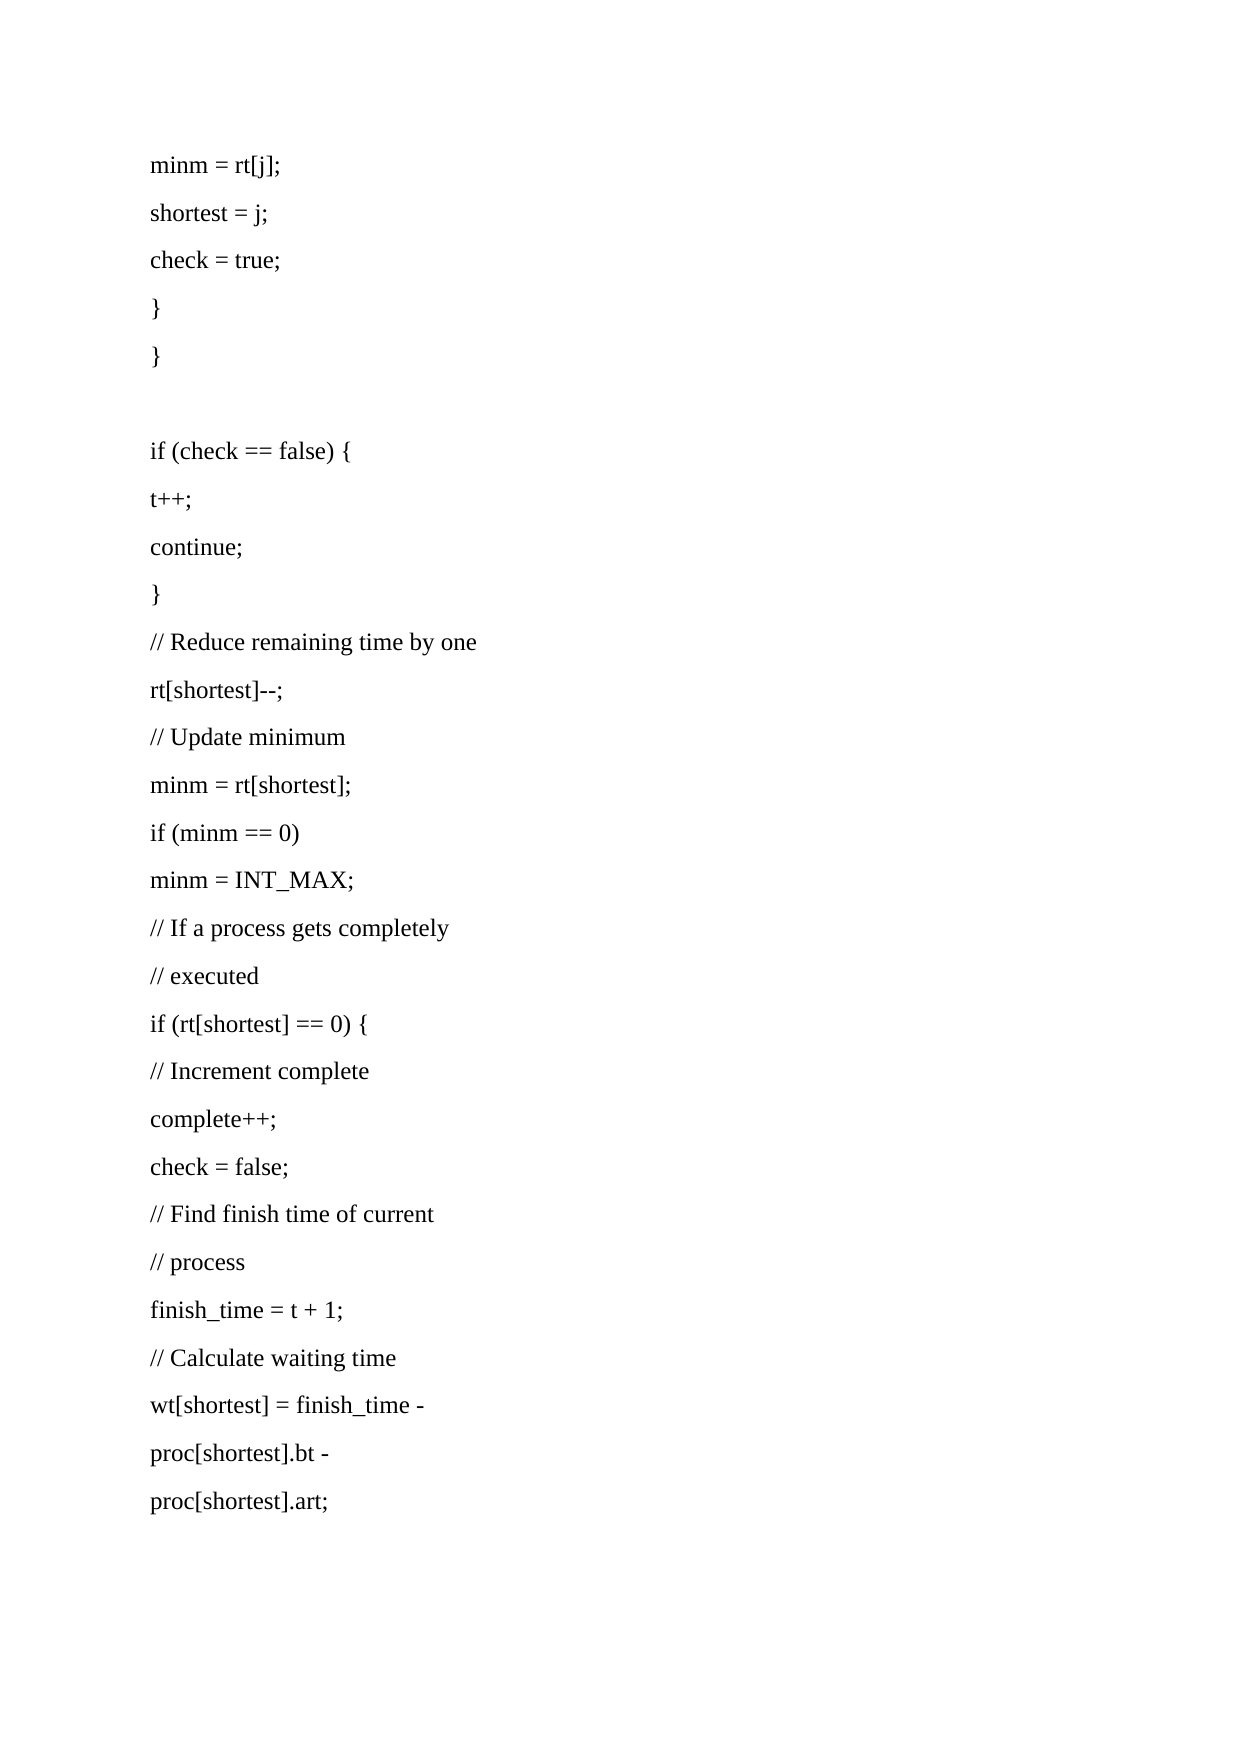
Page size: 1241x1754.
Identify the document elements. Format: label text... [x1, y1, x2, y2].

text wt[shortest] = finish_time - [150, 1390, 1090, 1419]
text shortest = j; [150, 198, 1090, 226]
text check = false; [150, 1152, 1090, 1181]
text // executed [150, 961, 1090, 990]
text // Update minimum [150, 722, 1090, 751]
text // Find finish time of current [150, 1199, 1090, 1228]
text if (check == false) { [150, 436, 1090, 465]
text minm = INT_MAX; [150, 866, 1090, 894]
text finish_time = t + 1; [150, 1295, 1090, 1324]
text minm = rt[shortest]; [150, 770, 1090, 799]
text check = true; [150, 245, 1090, 274]
text complete++; [150, 1104, 1090, 1133]
text // If a process gets completely [150, 913, 1090, 942]
text // Increment complete [150, 1056, 1090, 1085]
text // Calculate waiting time [150, 1343, 1090, 1371]
text minm = rt[j]; [150, 150, 1090, 179]
text // process [150, 1247, 1090, 1276]
text } [150, 341, 1090, 369]
text if (minm == 0) [150, 818, 1090, 847]
text // Reduce remaining time by one [150, 627, 1090, 656]
text proc[shortest].bt - [150, 1438, 1090, 1467]
text if (rt[shortest] == 0) { [150, 1009, 1090, 1037]
text } [150, 579, 1090, 608]
text proc[shortest].art; [150, 1486, 1090, 1514]
text t++; [150, 484, 1090, 513]
text } [150, 293, 1090, 322]
text continue; [150, 532, 1090, 560]
text rt[shortest]--; [150, 675, 1090, 703]
